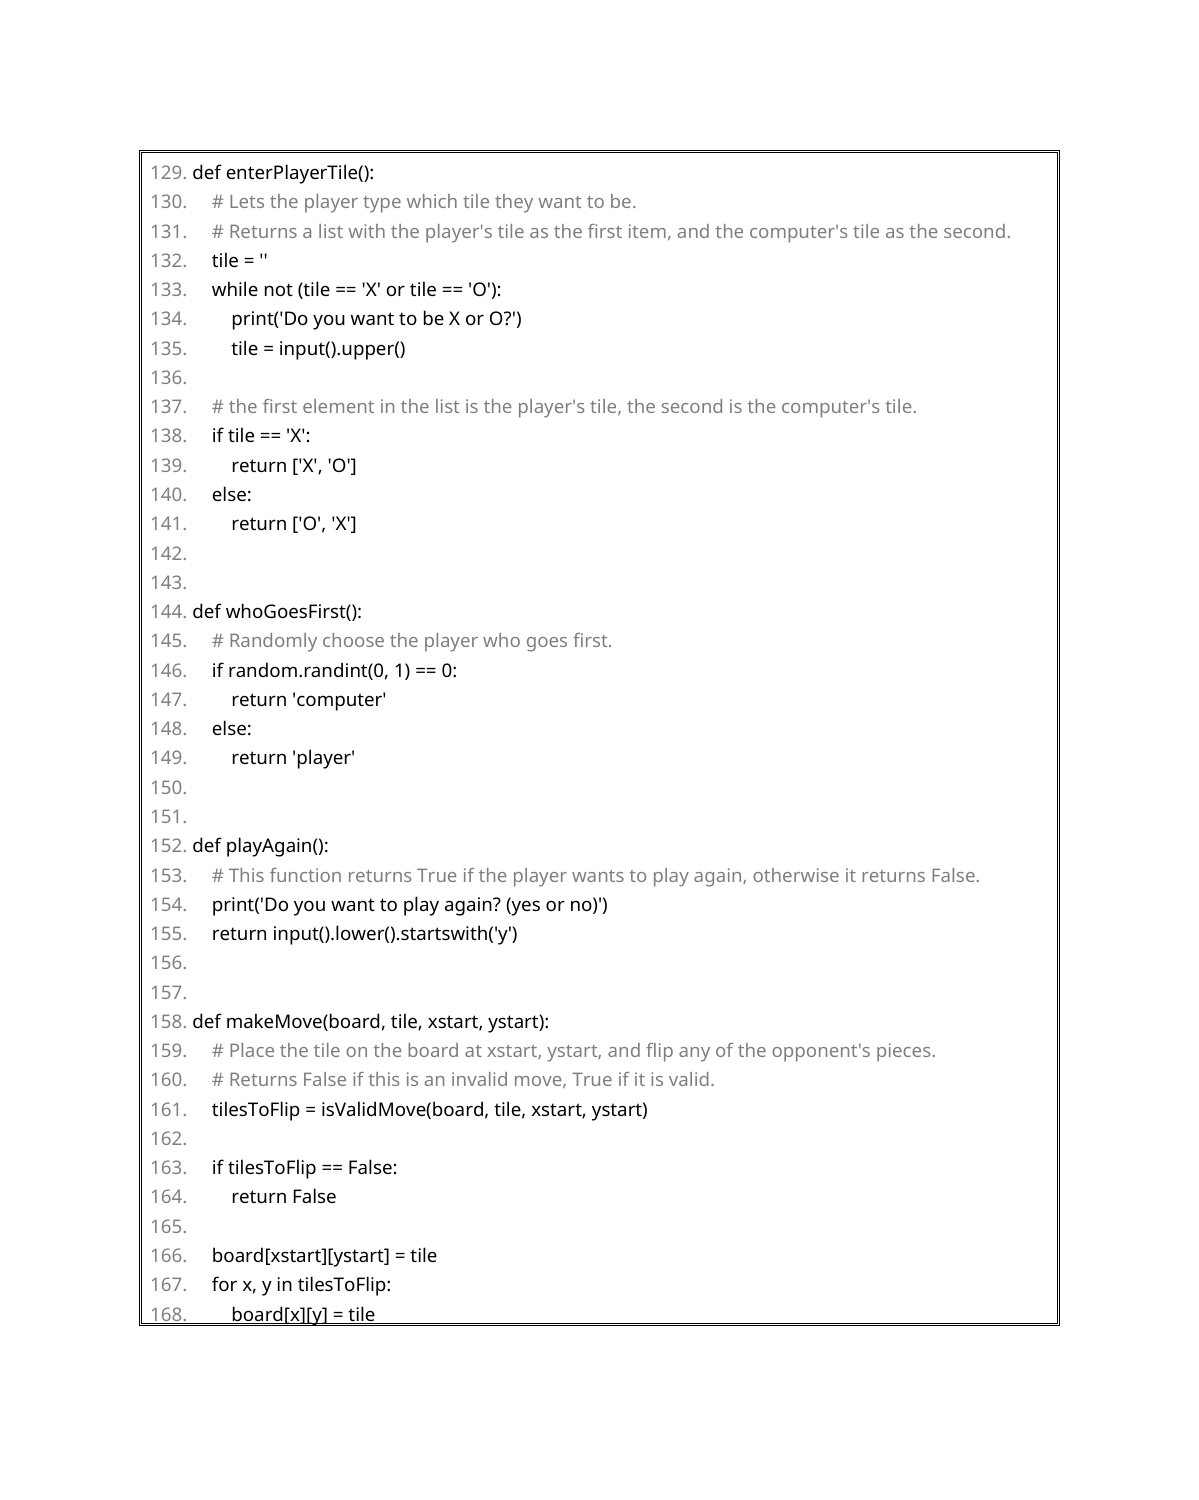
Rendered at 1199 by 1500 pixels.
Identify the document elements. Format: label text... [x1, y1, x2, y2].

text 167. for x, y in tilesToFlip: [142, 1262, 1057, 1292]
text 168. board[x][y] = tile [142, 1292, 1057, 1323]
text 159. # Place the tile on the board at xstart, ystart, and flip any of the opponent's pieces. [142, 1028, 1057, 1057]
text 161. tilesToFlip = isValidMove(board, tile, xstart, ystart) [142, 1087, 1057, 1116]
text 137. # the first element in the list is the player's tile, the second is the computer's tile. [142, 384, 1057, 413]
text 138. if tile == 'X': [142, 413, 1057, 443]
text 139. return ['X', 'O'] [142, 443, 1057, 472]
text 154. print('Do you want to play again? (yes or no)') [142, 882, 1057, 911]
text 136. [142, 355, 1057, 384]
text 160. # Returns False if this is an invalid move, True if it is valid. [142, 1057, 1057, 1087]
text 142. [142, 531, 1057, 560]
text 145. # Randomly choose the player who goes first. [142, 618, 1057, 648]
text 166. board[xstart][ystart] = tile [142, 1233, 1057, 1262]
text 163. if tilesToFlip == False: [142, 1145, 1057, 1174]
text 149. return 'player' [142, 735, 1057, 765]
text 148. else: [142, 706, 1057, 735]
text 144. def whoGoesFirst(): [142, 589, 1057, 618]
text 156. [142, 940, 1057, 969]
text 162. [142, 1116, 1057, 1145]
text 152. def playAgain(): [142, 823, 1057, 852]
text 141. return ['O', 'X'] [142, 501, 1057, 531]
text 157. [142, 969, 1057, 999]
text 135. tile = input().upper() [142, 326, 1057, 355]
text 140. else: [142, 472, 1057, 501]
text 147. return 'computer' [142, 677, 1057, 706]
text 130. # Lets the player type which tile they want to be. [142, 179, 1057, 208]
text 143. [142, 560, 1057, 589]
text 131. # Returns a list with the player's tile as the first item, and the computer's tile as the second. [142, 208, 1057, 238]
text 153. # This function returns True if the player wants to play again, otherwise it returns False. [142, 852, 1057, 882]
text 133. while not (tile == 'X' or tile == 'O'): [142, 267, 1057, 296]
text 151. [142, 794, 1057, 823]
text 134. print('Do you want to be X or O?') [142, 296, 1057, 326]
text 129. def enterPlayerTile(): [142, 153, 1057, 179]
text 146. if random.randint(0, 1) == 0: [142, 648, 1057, 677]
text 155. return input().lower().startswith('y') [142, 911, 1057, 940]
text 150. [142, 765, 1057, 794]
text 164. return False [142, 1174, 1057, 1204]
text 165. [142, 1204, 1057, 1233]
text 158. def makeMove(board, tile, xstart, ystart): [142, 999, 1057, 1028]
text 132. tile = '' [142, 238, 1057, 267]
